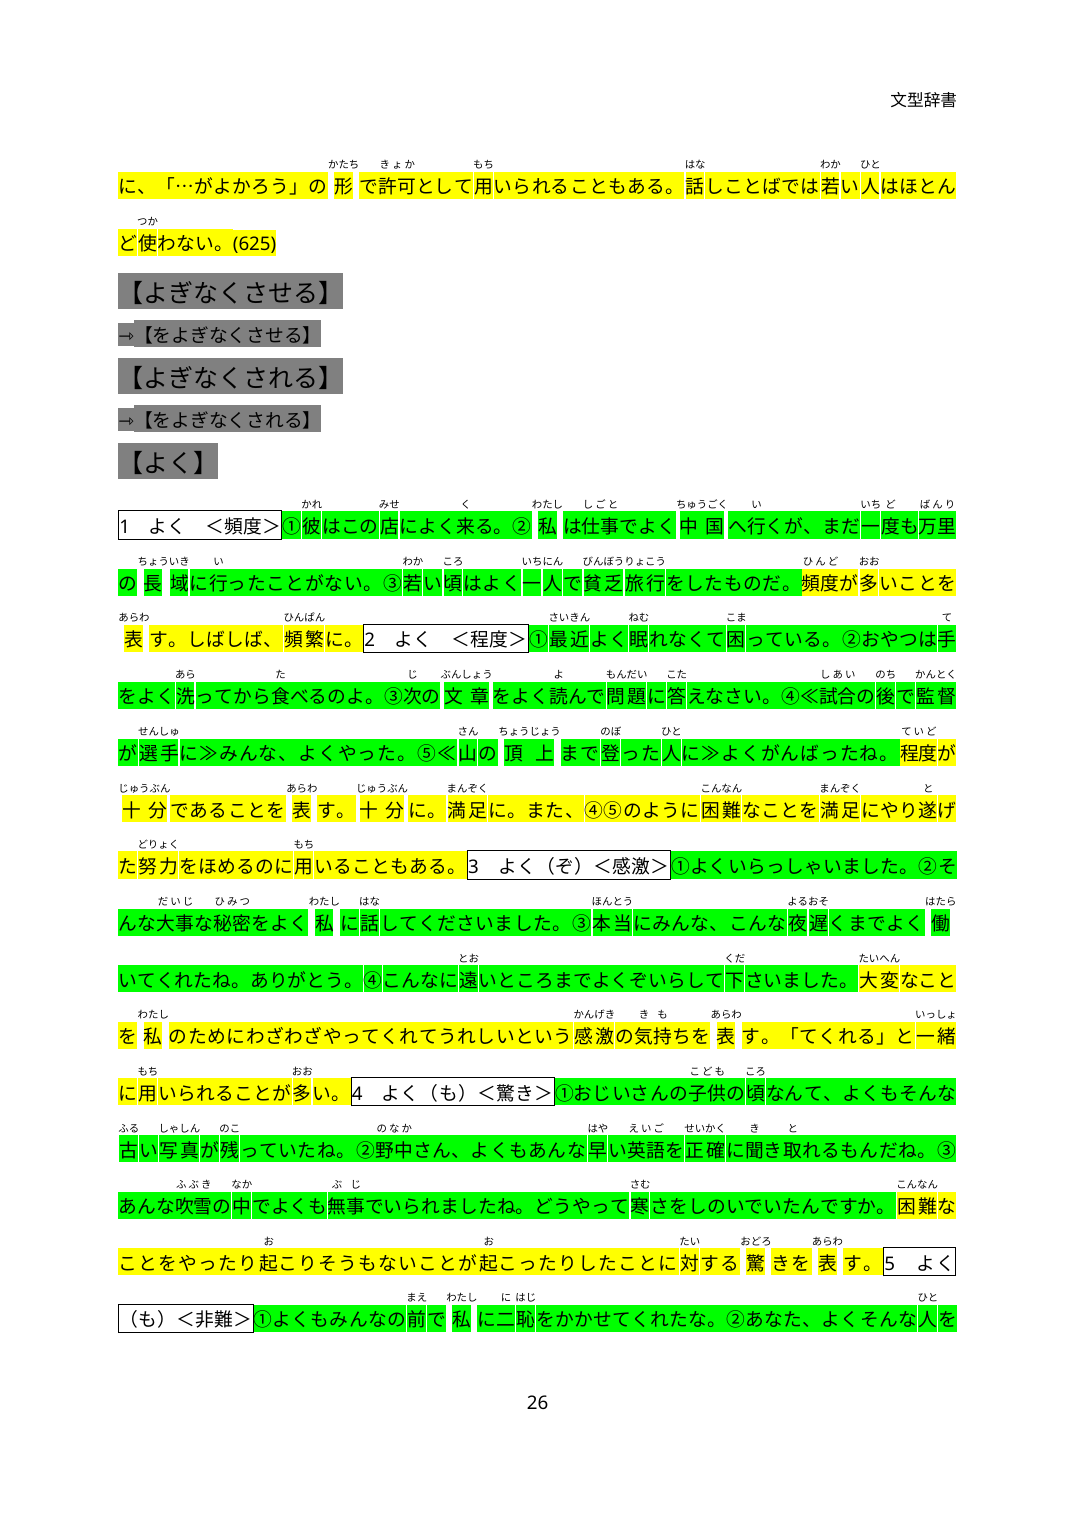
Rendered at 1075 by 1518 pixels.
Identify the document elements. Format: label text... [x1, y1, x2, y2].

text ⇾【をよぎなくさせる】 [118, 320, 957, 348]
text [118, 150, 957, 263]
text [118, 490, 957, 1340]
subtitle 【よぎなくさせる】 [118, 263, 957, 320]
text ⇾【をよぎなくされる】 [118, 405, 957, 433]
subtitle 【よぎなくされる】 [118, 348, 957, 405]
subtitle 【よく】 [118, 433, 957, 490]
